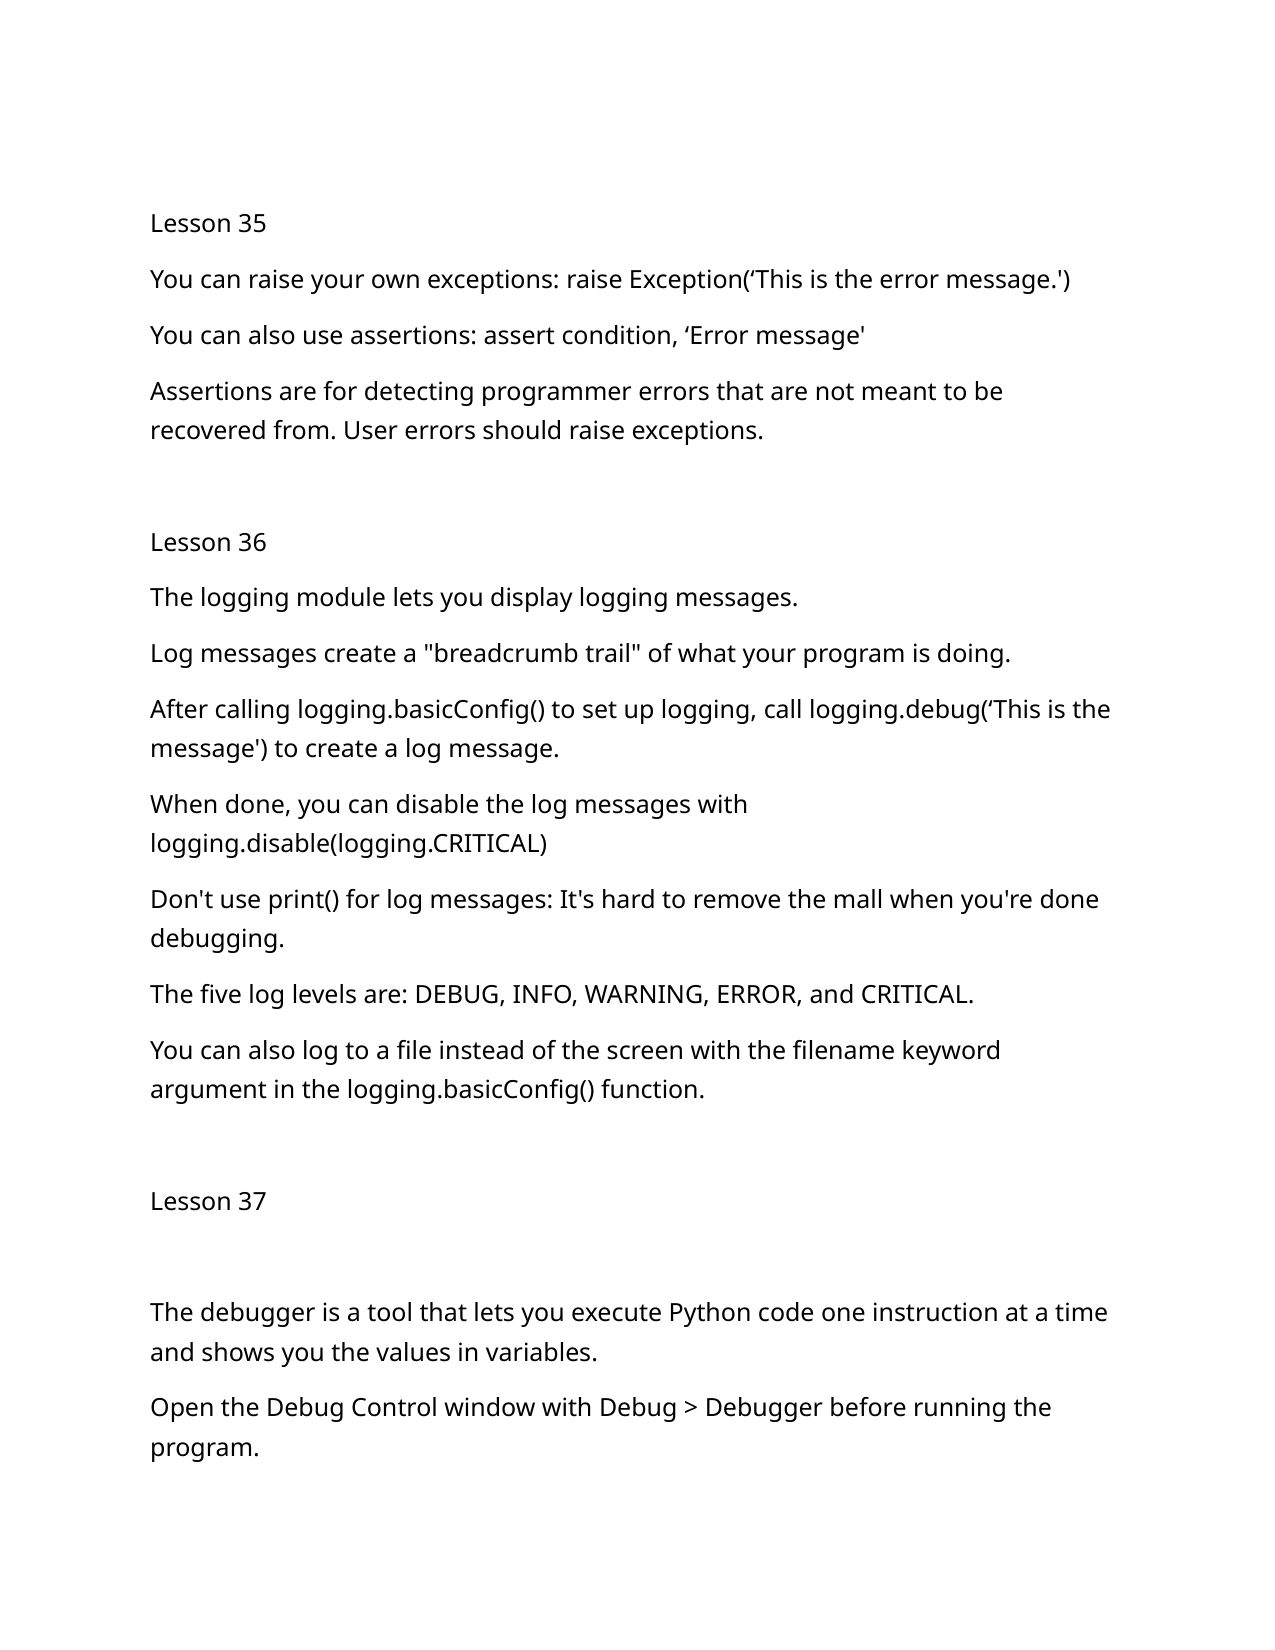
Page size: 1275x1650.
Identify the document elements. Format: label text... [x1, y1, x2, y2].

text You can also log to a file instead of the screen with the filename keyword argument in the logging.basicConfig() function. [150, 1032, 1125, 1106]
text The logging module lets you display logging messages. [150, 580, 1125, 614]
text Lesson 37 [150, 1183, 1125, 1217]
text Don't use print() for log messages: It's hard to remove the mall when you're done debugging. [150, 882, 1125, 955]
text When done, you can disable the log messages with logging.disable(logging.CRITICAL) [150, 787, 1125, 860]
text Lesson 35 [150, 206, 1125, 240]
text Assertions are for detecting programmer errors that are not meant to be recovered from. User errors should raise exceptions. [150, 373, 1125, 447]
text You can also use assertions: assert condition, ‘Error message' [150, 317, 1125, 352]
text Log messages create a "breadcrumb trail" of what your program is doing. [150, 636, 1125, 670]
text The debugger is a tool that lets you execute Python code one instruction at a time and shows you the values in variables. [150, 1295, 1125, 1368]
text After calling logging.basicConfig() to set up logging, call logging.debug(‘This is the message') to create a log message. [150, 692, 1125, 765]
text Open the Debug Control window with Debug > Debugger before running the program. [150, 1390, 1125, 1463]
text You can raise your own exceptions: raise Exception(‘This is the error message.') [150, 262, 1125, 296]
text The five log levels are: DEBUG, INFO, WARNING, ERROR, and CRITICAL. [150, 977, 1125, 1011]
text Lesson 36 [150, 524, 1125, 558]
